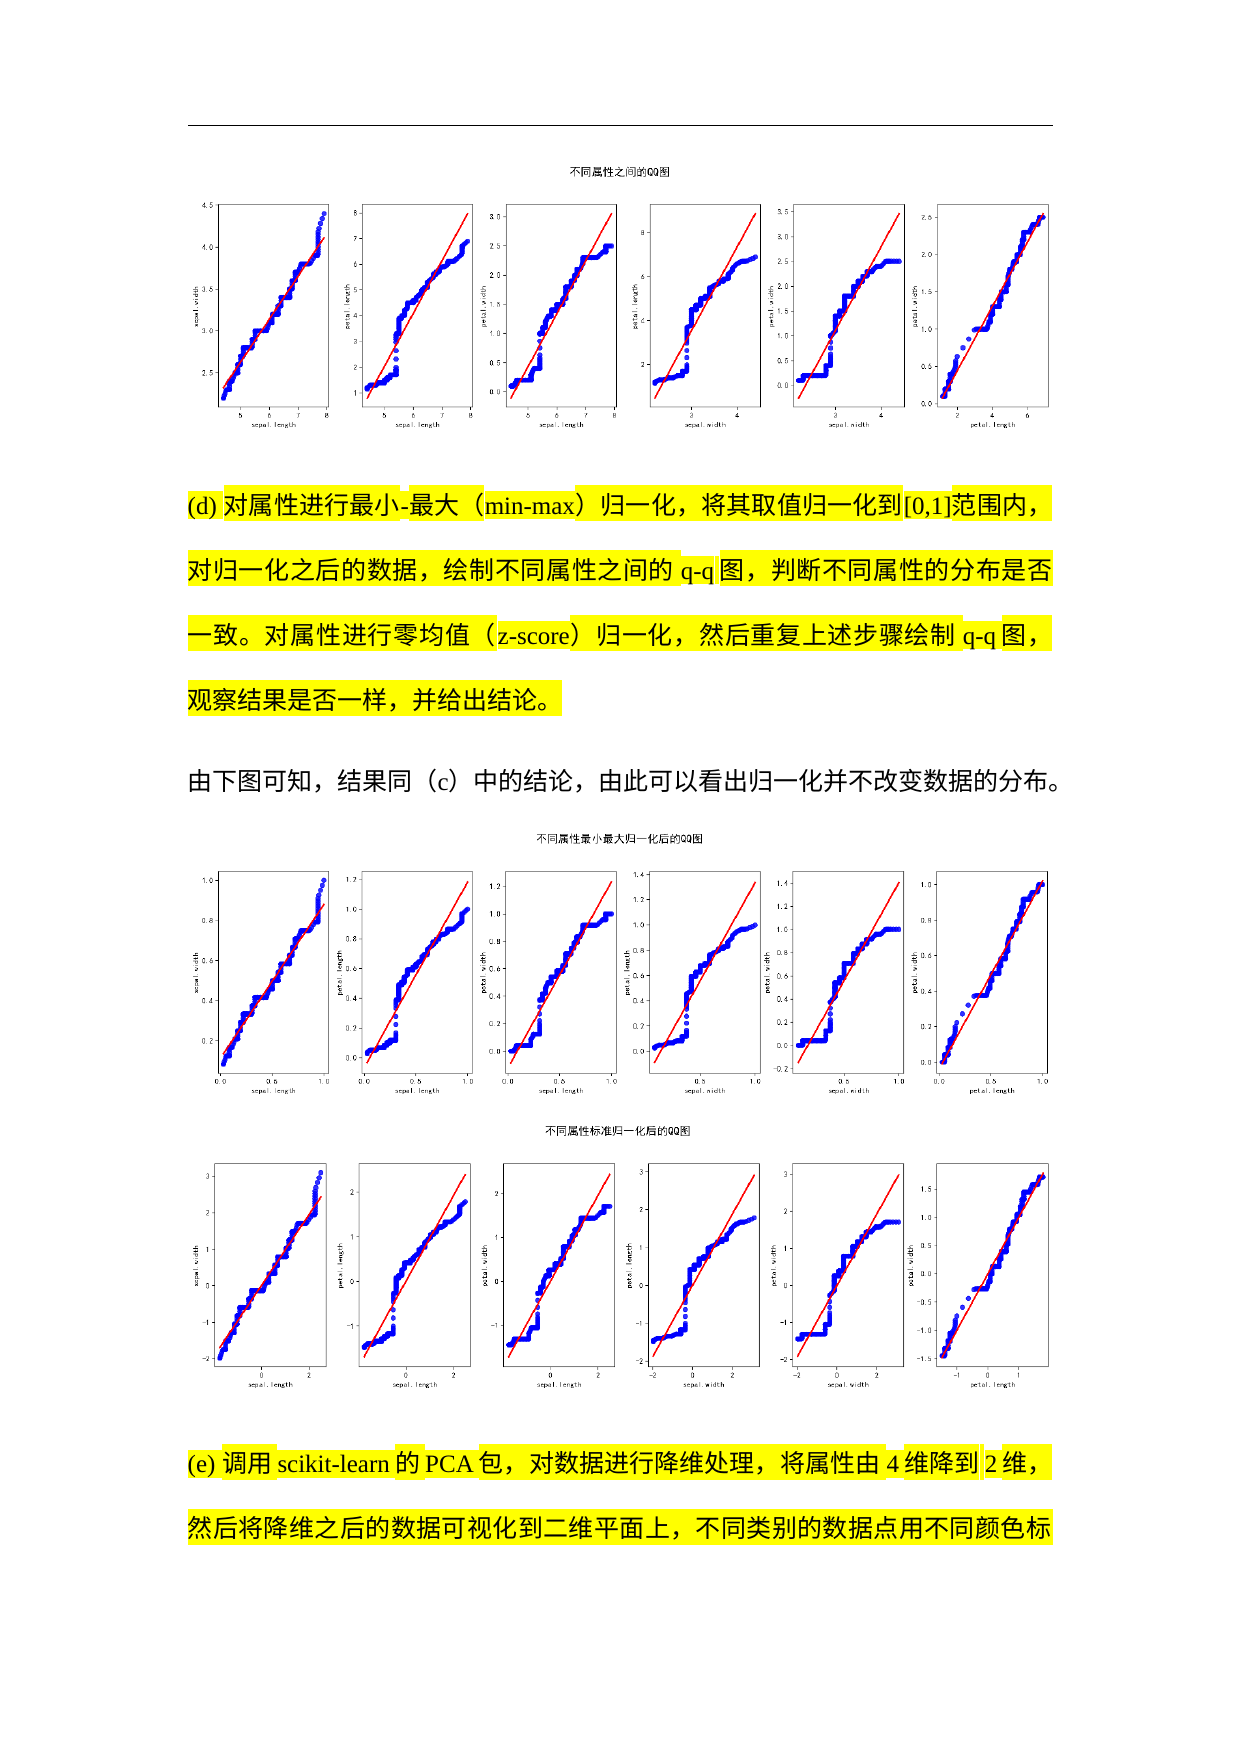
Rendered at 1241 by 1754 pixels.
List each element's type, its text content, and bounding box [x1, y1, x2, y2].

picture [187, 1120, 1053, 1393]
picture [187, 162, 1053, 433]
text 由下图可知，结果同（c）中的结论，由此可以看出归一化并不改变数据的分布。 [187, 747, 1053, 812]
picture [187, 828, 1053, 1099]
text (d) 对属性进行最小-最大（min-max）归一化，将其取值归一化到[0,1]范围内，对归一化之后的数据，绘制不同属性之间的q-q图，判断不同属性的分布是否一致。对属性进行零均值（z-score）归一化，然后重复上述步骤绘制q-q图，观察结果是否一样，并给出结论。 [187, 471, 1053, 731]
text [187, 1429, 1053, 1559]
